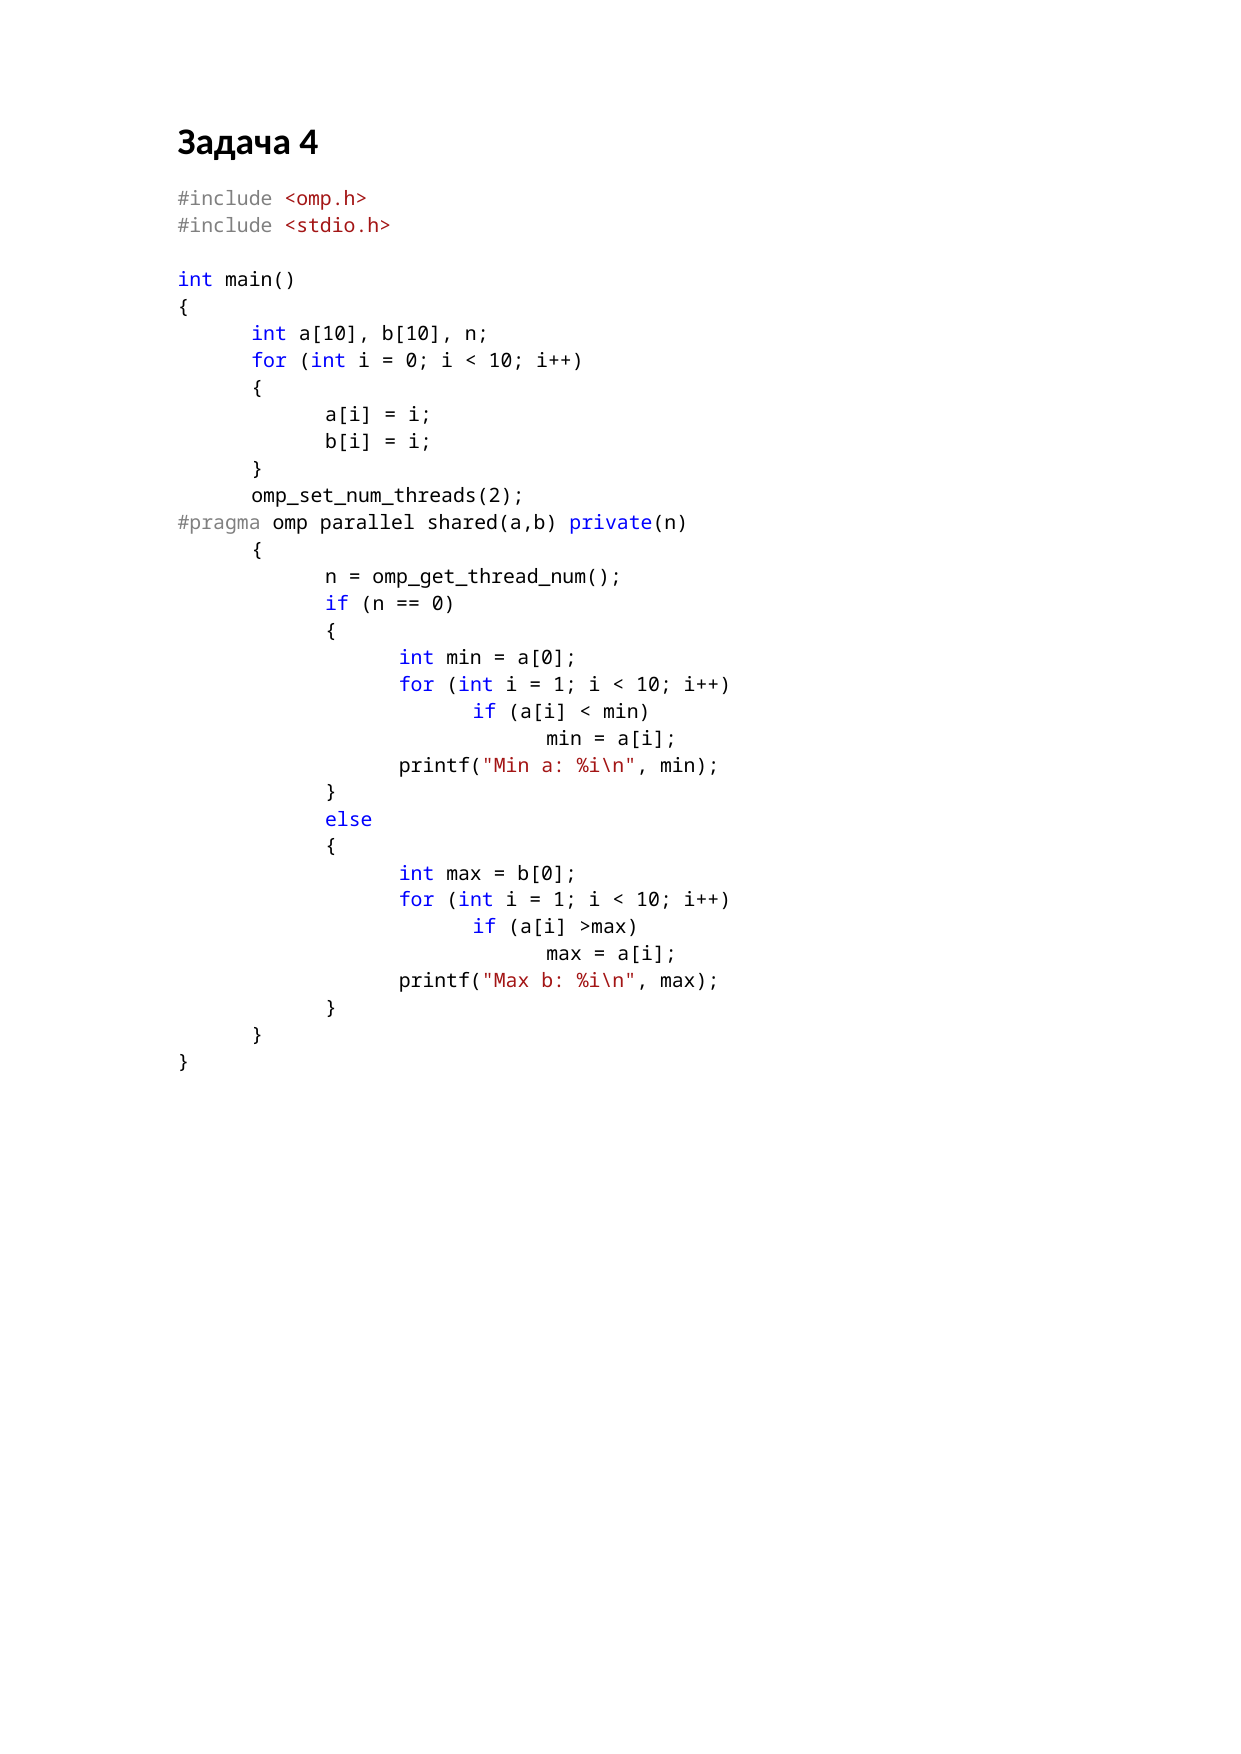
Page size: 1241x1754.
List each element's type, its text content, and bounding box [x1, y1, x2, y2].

text } [177, 778, 1152, 805]
text for (int i = 1; i < 10; i++) [177, 886, 1152, 913]
text for (int i = 0; i < 10; i++) [177, 346, 1152, 373]
text n = omp_get_thread_num(); [177, 562, 1152, 589]
text if (n == 0) [177, 589, 1152, 616]
text { [177, 292, 1152, 319]
text a[i] = i; [177, 400, 1152, 427]
text #include <stdio.h> [177, 211, 1152, 238]
text int min = a[0]; [177, 643, 1152, 670]
text #pragma omp parallel shared(a,b) private(n) [177, 508, 1152, 535]
text #include <omp.h> [177, 184, 1152, 211]
text for (int i = 1; i < 10; i++) [177, 670, 1152, 697]
text { [177, 535, 1152, 562]
text int max = b[0]; [177, 859, 1152, 886]
text b[i] = i; [177, 427, 1152, 454]
text } [177, 1048, 1152, 1074]
text } [177, 454, 1152, 481]
text max = a[i]; [177, 940, 1152, 967]
text else [177, 805, 1152, 832]
text } [177, 994, 1152, 1021]
text omp_set_num_threads(2); [177, 481, 1152, 508]
text if (a[i] < min) [177, 697, 1152, 724]
text Задача 4 [177, 118, 1152, 164]
text int a[10], b[10], n; [177, 319, 1152, 346]
text int main() [177, 265, 1152, 292]
text if (a[i] >max) [177, 913, 1152, 940]
text } [177, 1021, 1152, 1048]
text min = a[i]; [177, 724, 1152, 751]
text { [177, 373, 1152, 400]
text { [177, 832, 1152, 859]
text printf("Max b: %i\n", max); [177, 967, 1152, 994]
text { [177, 616, 1152, 643]
text printf("Min a: %i\n", min); [177, 751, 1152, 778]
